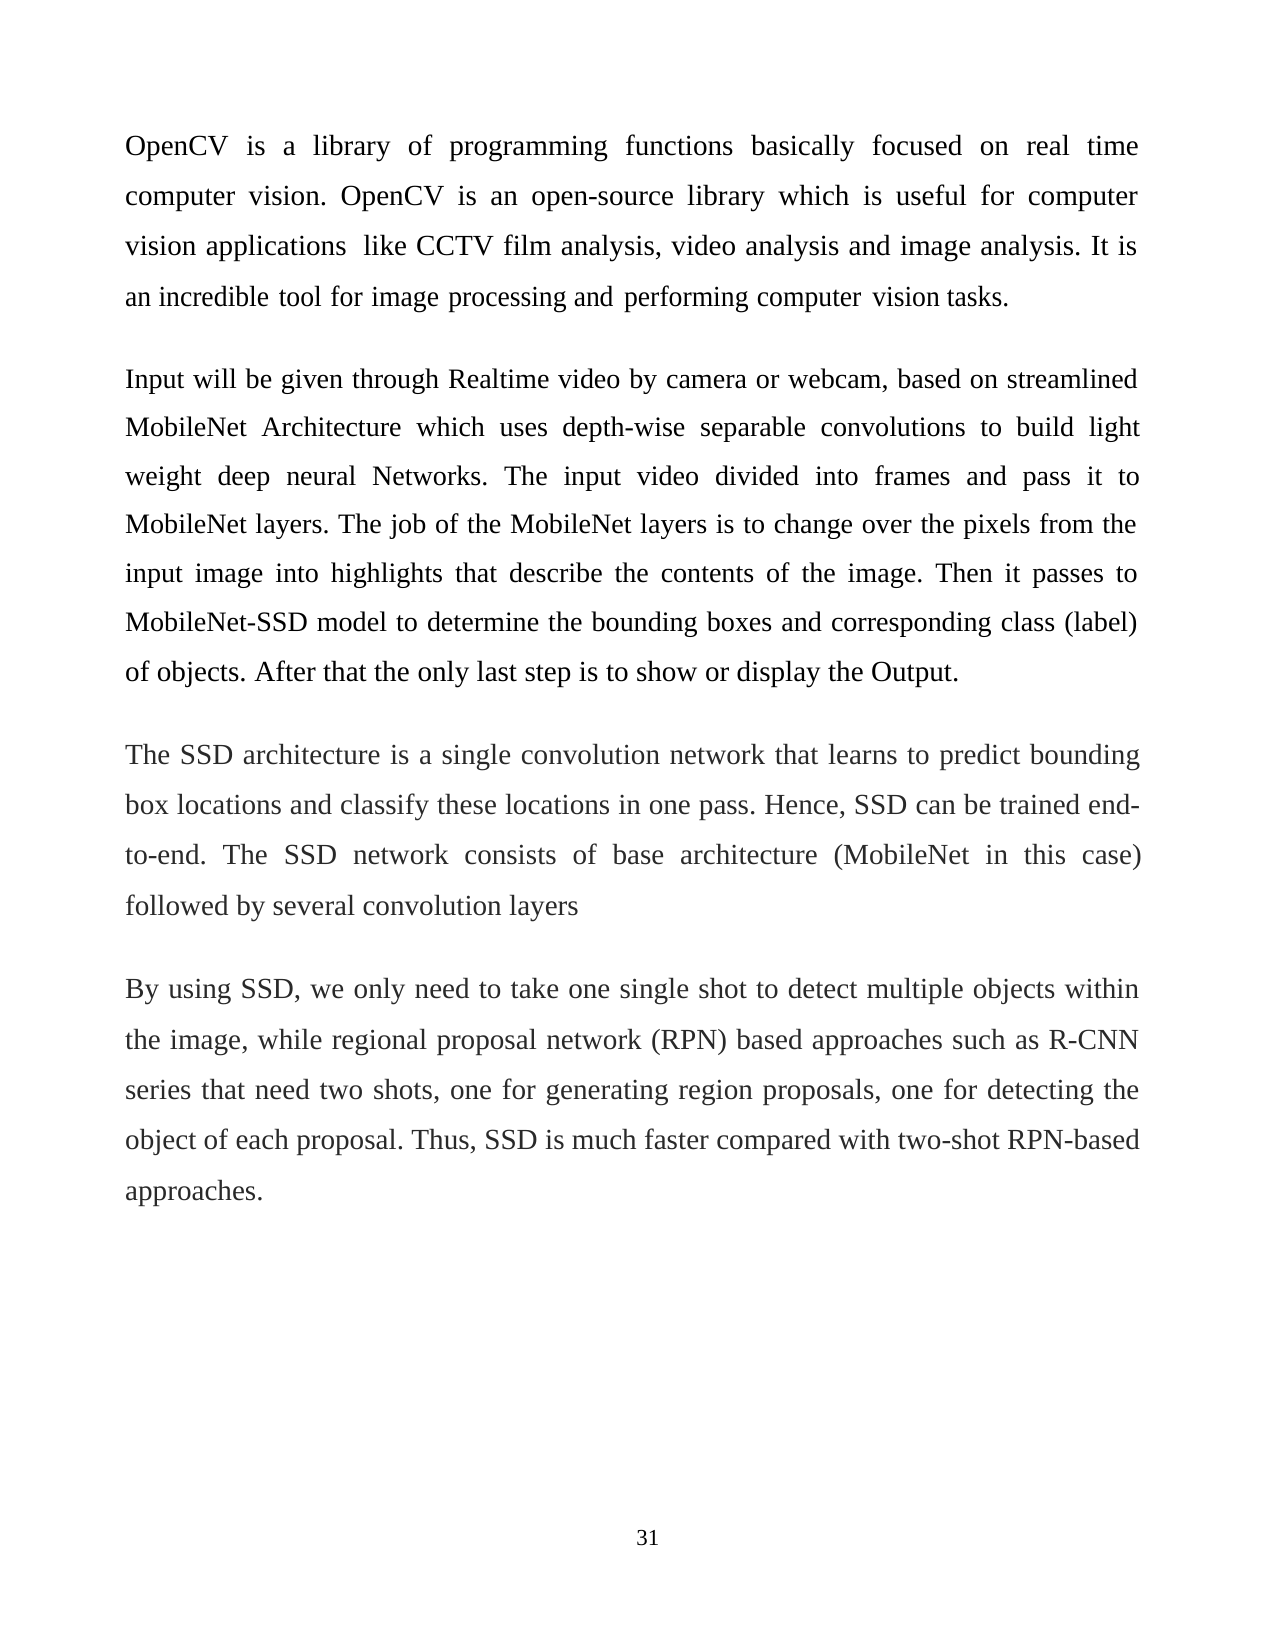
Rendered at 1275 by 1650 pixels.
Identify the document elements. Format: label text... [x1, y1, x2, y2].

text The SSD architecture is a single convolution network that learns to predict bounding box locations and classify these locations in one pass. Hence, SSD can be trained end- to-end. The SSD network consists of base architecture (MobileNet in this case) followed by several convolution layers [125, 737, 1141, 921]
text By using SSD, we only need to take one single shot to detect multiple objects within the image, while regional proposal network (RPN) based approaches such as R-CNN series that need two shots, one for generating region proposals, one for detecting the object of each proposal. Thus, SSD is much faster compared with two-shot RPN-based approaches. [125, 972, 1141, 1206]
text OpenCV is a library of programming functions basically focused on real time computer vision. OpenCV is an open-source library which is useful for computer vision applications like CCTV film analysis, video analysis and image analysis. It is an incredible tool for image processing and performing computer vision tasks. [125, 128, 1139, 312]
text Input will be given through Realtime video by camera or webcam, based on streamlined MobileNet Architecture which uses depth-wise separable convolutions to build light weight deep neural Networks. The input video divided into frames and pass it to MobileNet layers. The job of the MobileNet layers is to change over the pixels from the input image into highlights that describe the contents of the image. Then it passes to MobileNet-SSD model to determine the bounding boxes and corresponding class (label) of objects. After that the only last step is to show or display the Output. [125, 362, 1140, 687]
